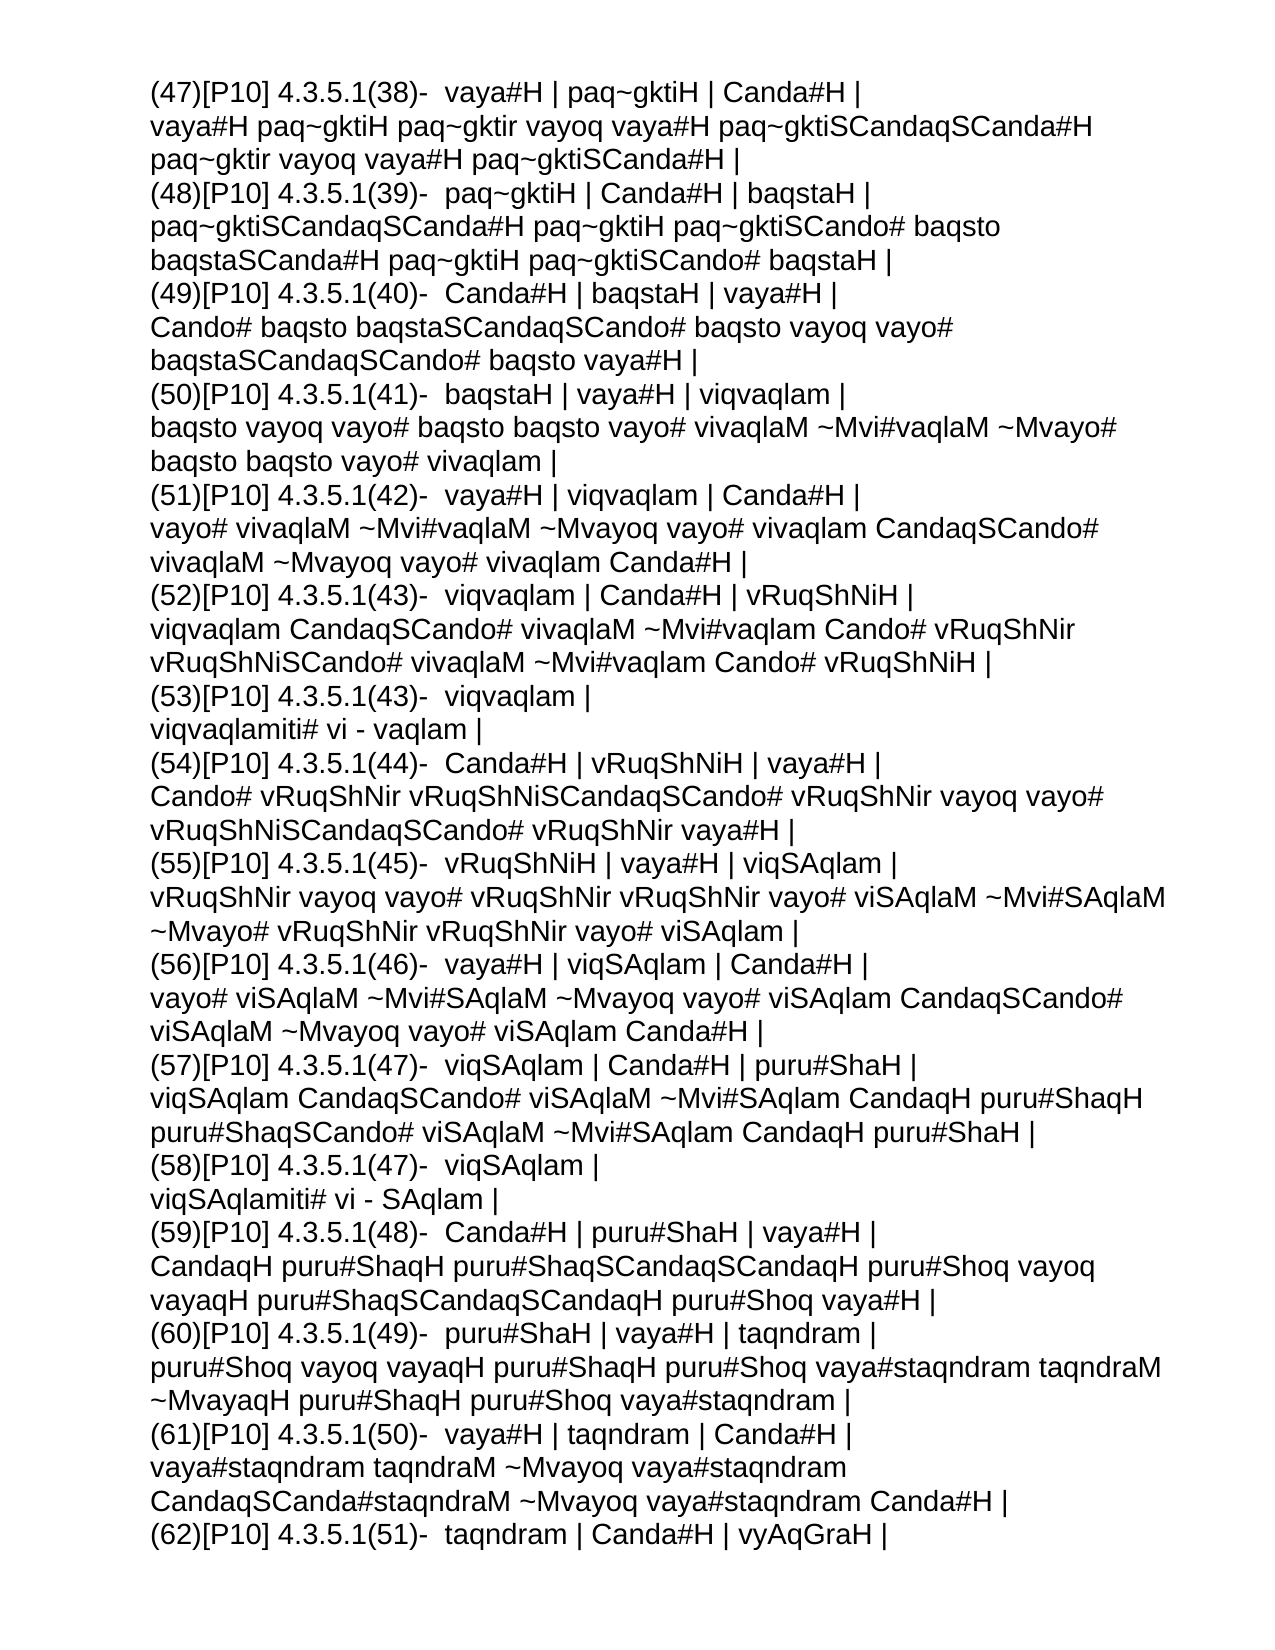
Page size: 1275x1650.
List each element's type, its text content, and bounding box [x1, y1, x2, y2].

text (52)[P10] 4.3.5.1(43)- viqvaqlam | Canda#H | vRuqShNiH | [150, 578, 1200, 612]
text (55)[P10] 4.3.5.1(45)- vRuqShNiH | vaya#H | viqSAqlam | [150, 846, 1200, 880]
text (53)[P10] 4.3.5.1(43)- viqvaqlam | [150, 679, 1200, 712]
text (58)[P10] 4.3.5.1(47)- viqSAqlam | [150, 1148, 1200, 1182]
text vaya#H paq~gktiH paq~gktir vayoq vaya#H paq~gktiSCandaqSCanda#H paq~gktir vayoq vaya#H paq~gktiSCanda#H | [150, 108, 1200, 176]
text Cando# baqsto baqstaSCandaqSCando# baqsto vayoq vayo# baqstaSCandaqSCando# baqsto vaya#H | [150, 310, 1200, 377]
text (60)[P10] 4.3.5.1(49)- puru#ShaH | vaya#H | taqndram | [150, 1316, 1200, 1349]
text baqsto vayoq vayo# baqsto baqsto vayo# vivaqlaM ~Mvi#vaqlaM ~Mvayo# baqsto baqsto vayo# vivaqlam | [150, 410, 1200, 477]
text CandaqH puru#ShaqH puru#ShaqSCandaqSCandaqH puru#Shoq vayoq vayaqH puru#ShaqSCandaqSCandaqH puru#Shoq vaya#H | [150, 1249, 1200, 1316]
text puru#Shoq vayoq vayaqH puru#ShaqH puru#Shoq vaya#staqndram taqndraM ~MvayaqH puru#ShaqH puru#Shoq vaya#staqndram | [150, 1349, 1200, 1417]
text (61)[P10] 4.3.5.1(50)- vaya#H | taqndram | Canda#H | [150, 1417, 1200, 1450]
text (50)[P10] 4.3.5.1(41)- baqstaH | vaya#H | viqvaqlam | [150, 377, 1200, 410]
text vRuqShNir vayoq vayo# vRuqShNir vRuqShNir vayo# viSAqlaM ~Mvi#SAqlaM ~Mvayo# vRuqShNir vRuqShNir vayo# viSAqlam | [150, 880, 1200, 947]
text (48)[P10] 4.3.5.1(39)- paq~gktiH | Canda#H | baqstaH | [150, 176, 1200, 209]
text Cando# vRuqShNir vRuqShNiSCandaqSCando# vRuqShNir vayoq vayo# vRuqShNiSCandaqSCando# vRuqShNir vaya#H | [150, 779, 1200, 846]
text viqvaqlamiti# vi - vaqlam | [150, 712, 1200, 746]
text viqvaqlam CandaqSCando# vivaqlaM ~Mvi#vaqlam Cando# vRuqShNir vRuqShNiSCando# vivaqlaM ~Mvi#vaqlam Cando# vRuqShNiH | [150, 612, 1200, 679]
text (57)[P10] 4.3.5.1(47)- viqSAqlam | Canda#H | puru#ShaH | [150, 1048, 1200, 1081]
text vaya#staqndram taqndraM ~Mvayoq vaya#staqndram CandaqSCanda#staqndraM ~Mvayoq vaya#staqndram Canda#H | [150, 1450, 1200, 1517]
text vayo# vivaqlaM ~Mvi#vaqlaM ~Mvayoq vayo# vivaqlam CandaqSCando# vivaqlaM ~Mvayoq vayo# vivaqlam Canda#H | [150, 511, 1200, 578]
text vayo# viSAqlaM ~Mvi#SAqlaM ~Mvayoq vayo# viSAqlam CandaqSCando# viSAqlaM ~Mvayoq vayo# viSAqlam Canda#H | [150, 981, 1200, 1048]
text (56)[P10] 4.3.5.1(46)- vaya#H | viqSAqlam | Canda#H | [150, 947, 1200, 981]
text (49)[P10] 4.3.5.1(40)- Canda#H | baqstaH | vaya#H | [150, 276, 1200, 310]
text (62)[P10] 4.3.5.1(51)- taqndram | Canda#H | vyAqGraH | [150, 1517, 1200, 1551]
text (51)[P10] 4.3.5.1(42)- vaya#H | viqvaqlam | Canda#H | [150, 477, 1200, 511]
text (54)[P10] 4.3.5.1(44)- Canda#H | vRuqShNiH | vaya#H | [150, 746, 1200, 779]
text viqSAqlam CandaqSCando# viSAqlaM ~Mvi#SAqlam CandaqH puru#ShaqH puru#ShaqSCando# viSAqlaM ~Mvi#SAqlam CandaqH puru#ShaH | [150, 1081, 1200, 1148]
text paq~gktiSCandaqSCanda#H paq~gktiH paq~gktiSCando# baqsto baqstaSCanda#H paq~gktiH paq~gktiSCando# baqstaH | [150, 209, 1200, 276]
text (47)[P10] 4.3.5.1(38)- vaya#H | paq~gktiH | Canda#H | [150, 75, 1200, 108]
text (59)[P10] 4.3.5.1(48)- Canda#H | puru#ShaH | vaya#H | [150, 1215, 1200, 1249]
text viqSAqlamiti# vi - SAqlam | [150, 1182, 1200, 1215]
